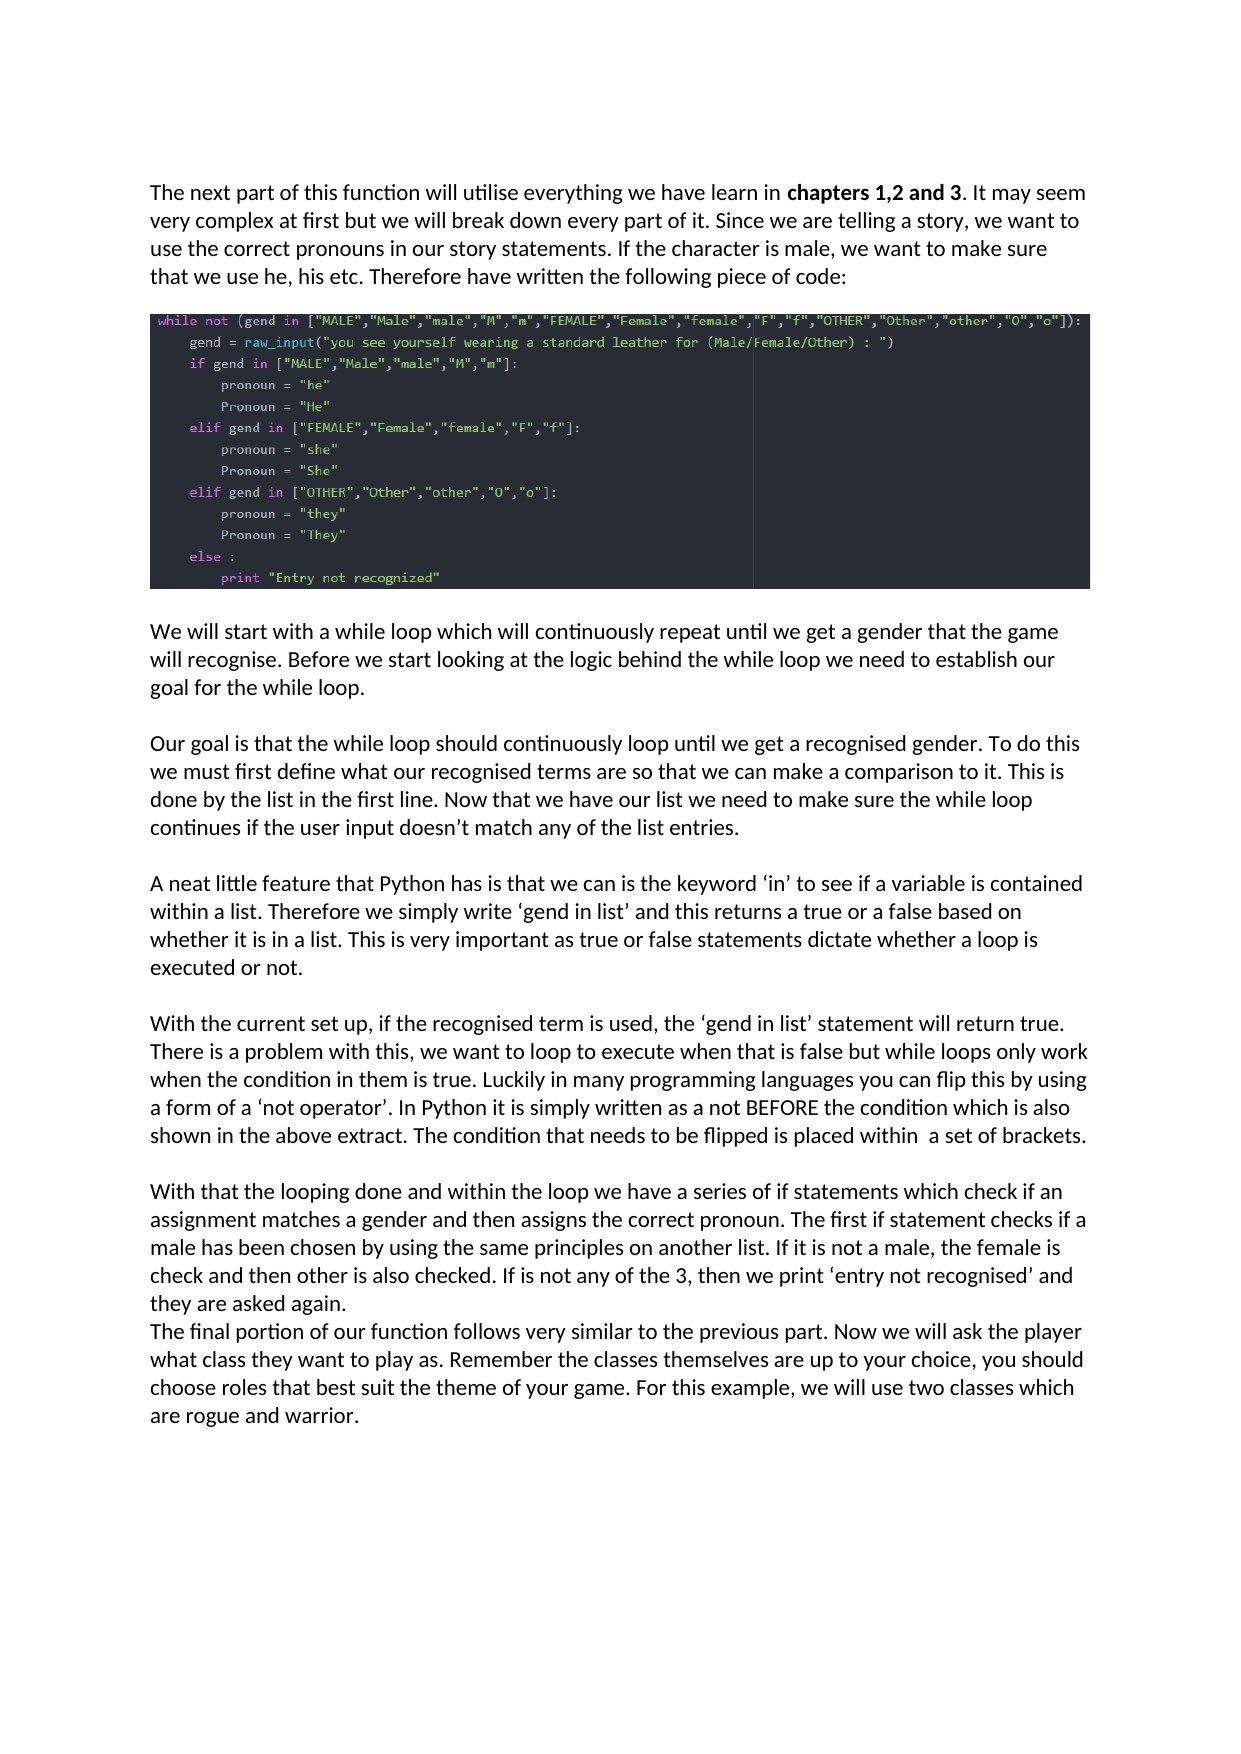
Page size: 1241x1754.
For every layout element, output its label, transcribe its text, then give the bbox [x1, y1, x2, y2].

text The final portion of our function follows very similar to the previous part. Now we will ask the player what class they want to play as. Remember the classes themselves are up to your choice, you should choose roles that best suit the theme of your game. For this example, we will use two classes which are rogue and warrior. [150, 1317, 1090, 1429]
text The next part of this function will utilise everything we have learn in chapters 1,2 and 3. It may seem very complex at first but we will break down every part of it. Since we are telling a story, we want to use the correct pronouns in our story statements. If the character is male, we want to make sure that we use he, his etc. Therefore have written the following piece of code: [150, 178, 1090, 290]
text With that the looping done and within the loop we have a series of if statements which check if an assignment matches a gender and then assigns the correct pronoun. The first if statement checks if a male has been chosen by using the same principles on another list. If it is not a male, the female is check and then other is also checked. If is not any of the 3, then we print ‘entry not recognised’ and they are asked again. [150, 1177, 1090, 1317]
text With the current set up, if the recognised term is used, the ‘gend in list’ statement will return true. There is a problem with this, we want to loop to execute when that is false but while loops only work when the condition in them is true. Luckily in many programming languages you can flip this by using a form of a ‘not operator’. In Python it is simply written as a not BEFORE the condition which is also shown in the above extract. The condition that needs to be flipped is placed within a set of brackets. [150, 1009, 1090, 1149]
text We will start with a while loop which will continuously repeat until we get a gender that the game will recognise. Before we start looking at the logic behind the while loop we need to establish our goal for the while loop. [150, 617, 1090, 701]
text A neat little feature that Python has is that we can is the keyword ‘in’ to see if a variable is contained within a list. Therefore we simply write ‘gend in list’ and this returns a true or a false based on whether it is in a list. This is very important as true or false statements dictate whether a loop is executed or not. [150, 869, 1090, 981]
text Our goal is that the while loop should continuously loop until we get a recognised gender. To do this we must first define what our recognised terms are so that we can make a comparison to it. This is done by the list in the first line. Now that we have our list we need to make sure the while loop continues if the user input doesn’t match any of the list entries. [150, 729, 1090, 841]
